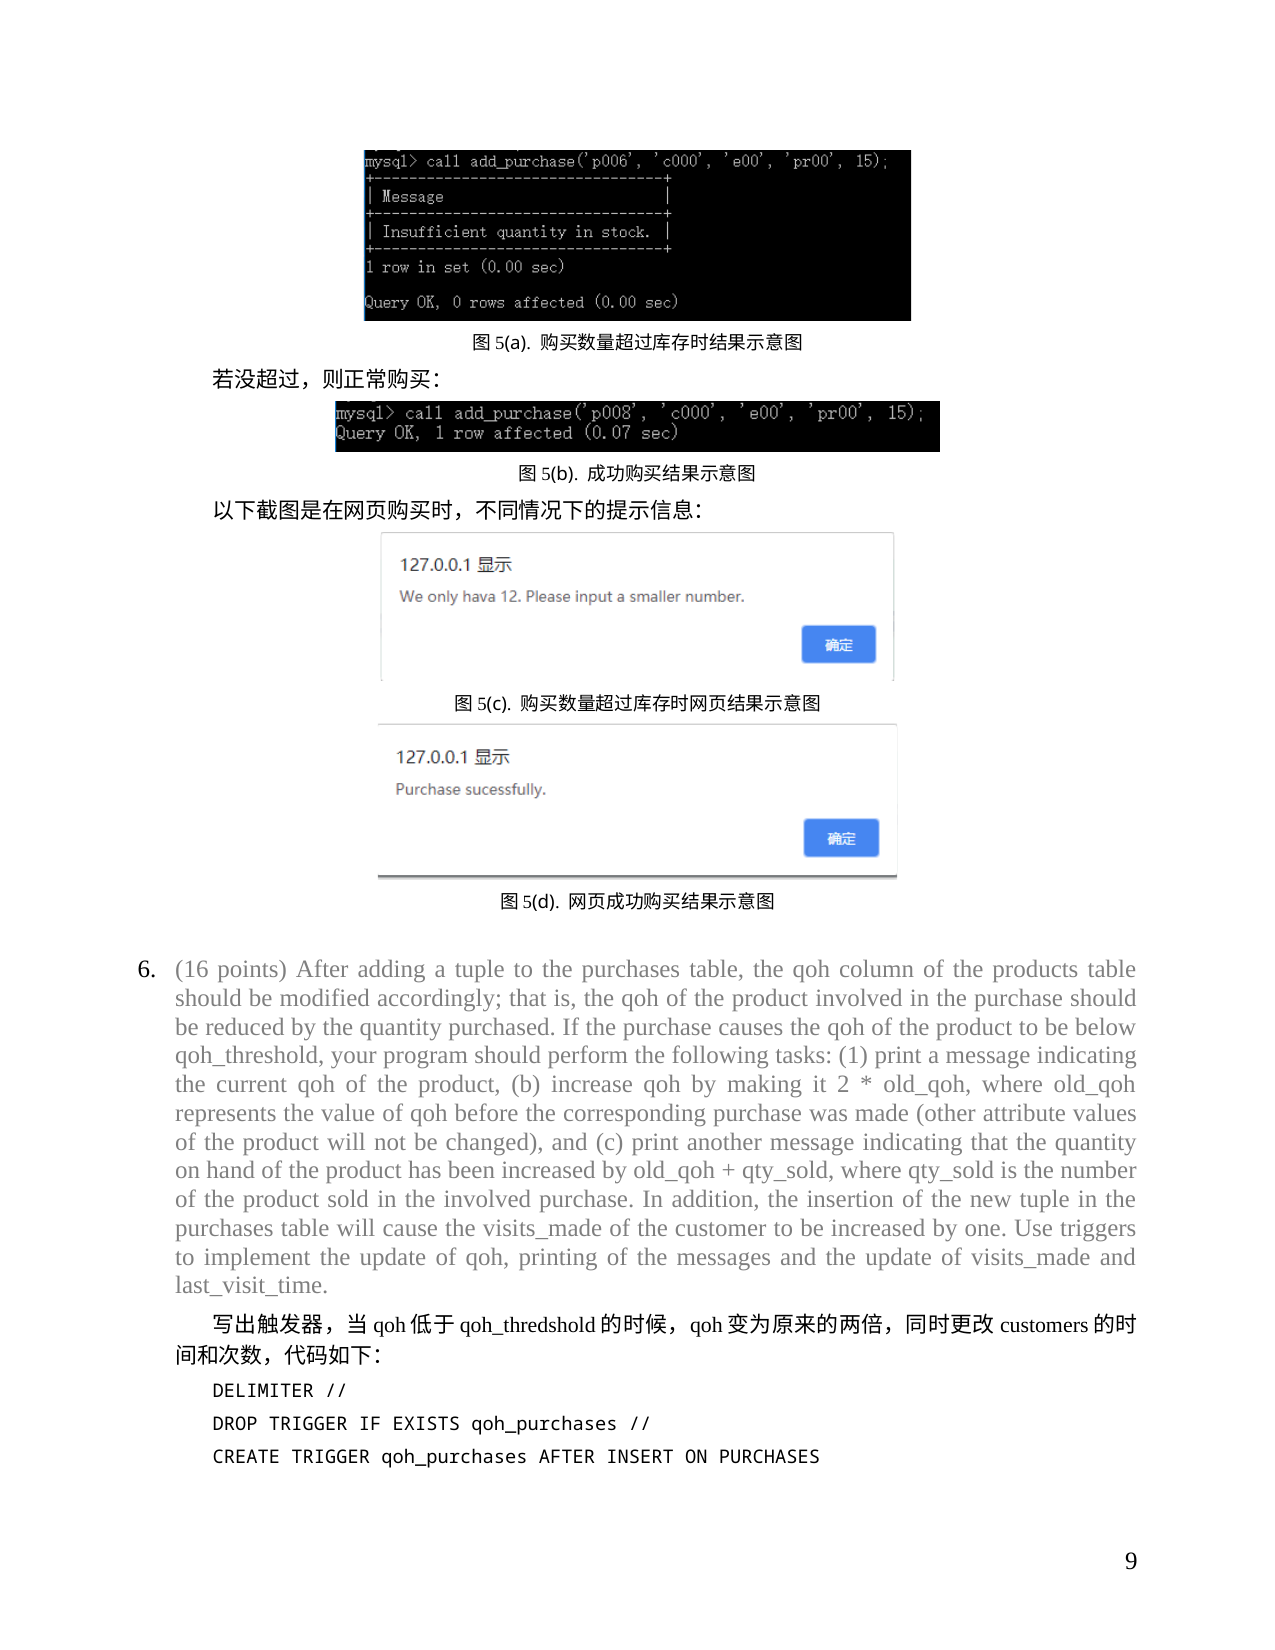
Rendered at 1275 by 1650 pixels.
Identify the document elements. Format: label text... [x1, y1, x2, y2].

picture [377, 723, 898, 880]
picture [363, 150, 912, 321]
text DELIMITER // [212, 1378, 1138, 1403]
list (16 points) After adding a tuple to the purchases table, the qoh column of the products table should be modified accordingly; that is, the qoh of the product involved in the purchase should be reduced by the quantity purchased. If the purchase causes the qoh of the product to be below qoh_threshold, your program should perform the following tasks: (1) print a message indicating the current qoh of the product, (b) increase qoh by making it 2 * old_qoh, where old_qoh represents the value of qoh before the corresponding purchase was made (other attribute values of the product will not be changed), and (c) print another message indicating that the quantity on hand of the product has been increased by old_qoh + qty_sold, where qty_sold is the number of the product sold in the involved purchase. In addition, the insertion of the new tuple in the purchases table will cause the visits_made of the customer to be increased by one. Use triggers to implement the update of qoh, printing of the messages and the update of visits_made and last_visit_time. [137, 954, 1138, 1299]
text 图5(d). 网页成功购买结果示意图 [137, 887, 1138, 914]
text 图5(c). 购买数量超过库存时网页结果示意图 [137, 688, 1138, 716]
picture [335, 401, 940, 452]
text 写出触发器，当qoh低于qoh_thredshold的时候，qoh变为原来的两倍，同时更改customers的时间和次数，代码如下： [175, 1307, 1138, 1370]
text 以下截图是在网页购买时，不同情况下的提示信息： [137, 493, 1138, 525]
picture [380, 532, 895, 681]
text 图5(b). 成功购买结果示意图 [137, 459, 1138, 486]
text 若没超过，则正常购买： [137, 362, 1138, 394]
text 图5(a). 购买数量超过库存时结果示意图 [137, 328, 1138, 355]
text CREATE TRIGGER qoh_purchases AFTER INSERT ON PURCHASES [212, 1444, 1138, 1469]
text DROP TRIGGER IF EXISTS qoh_purchases // [212, 1411, 1138, 1436]
